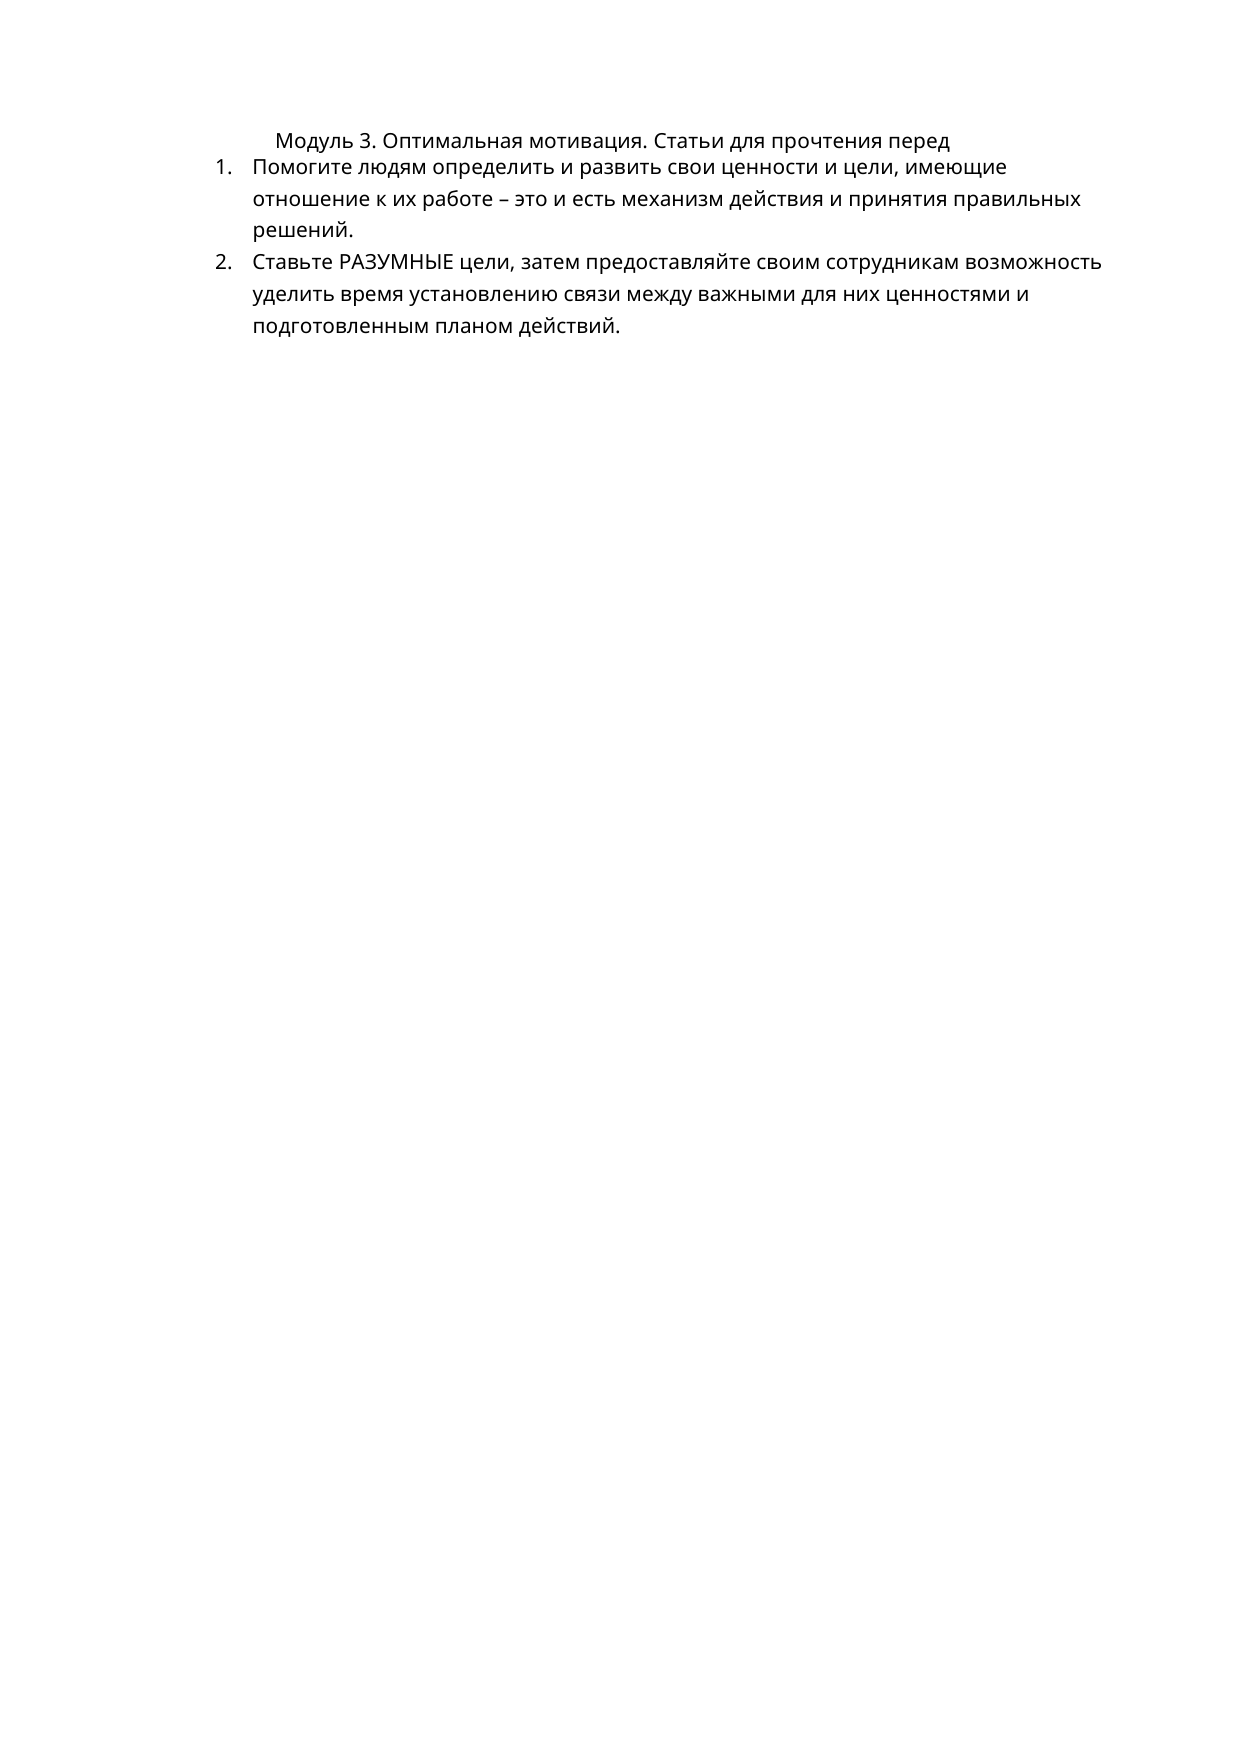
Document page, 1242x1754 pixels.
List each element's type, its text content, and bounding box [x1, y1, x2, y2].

text 2. Ставьте РАЗУМНЫЕ цели, затем предоставляйте своим сотрудникам возможность уделить время установлению связи между важными для них ценностями и подготовленным планом действий. [215, 247, 1148, 339]
text 1. Помогите людям определить и развить свои ценности и цели, имеющие отношение к их работе – это и есть механизм действия и принятия правильных решений. [215, 152, 1116, 244]
